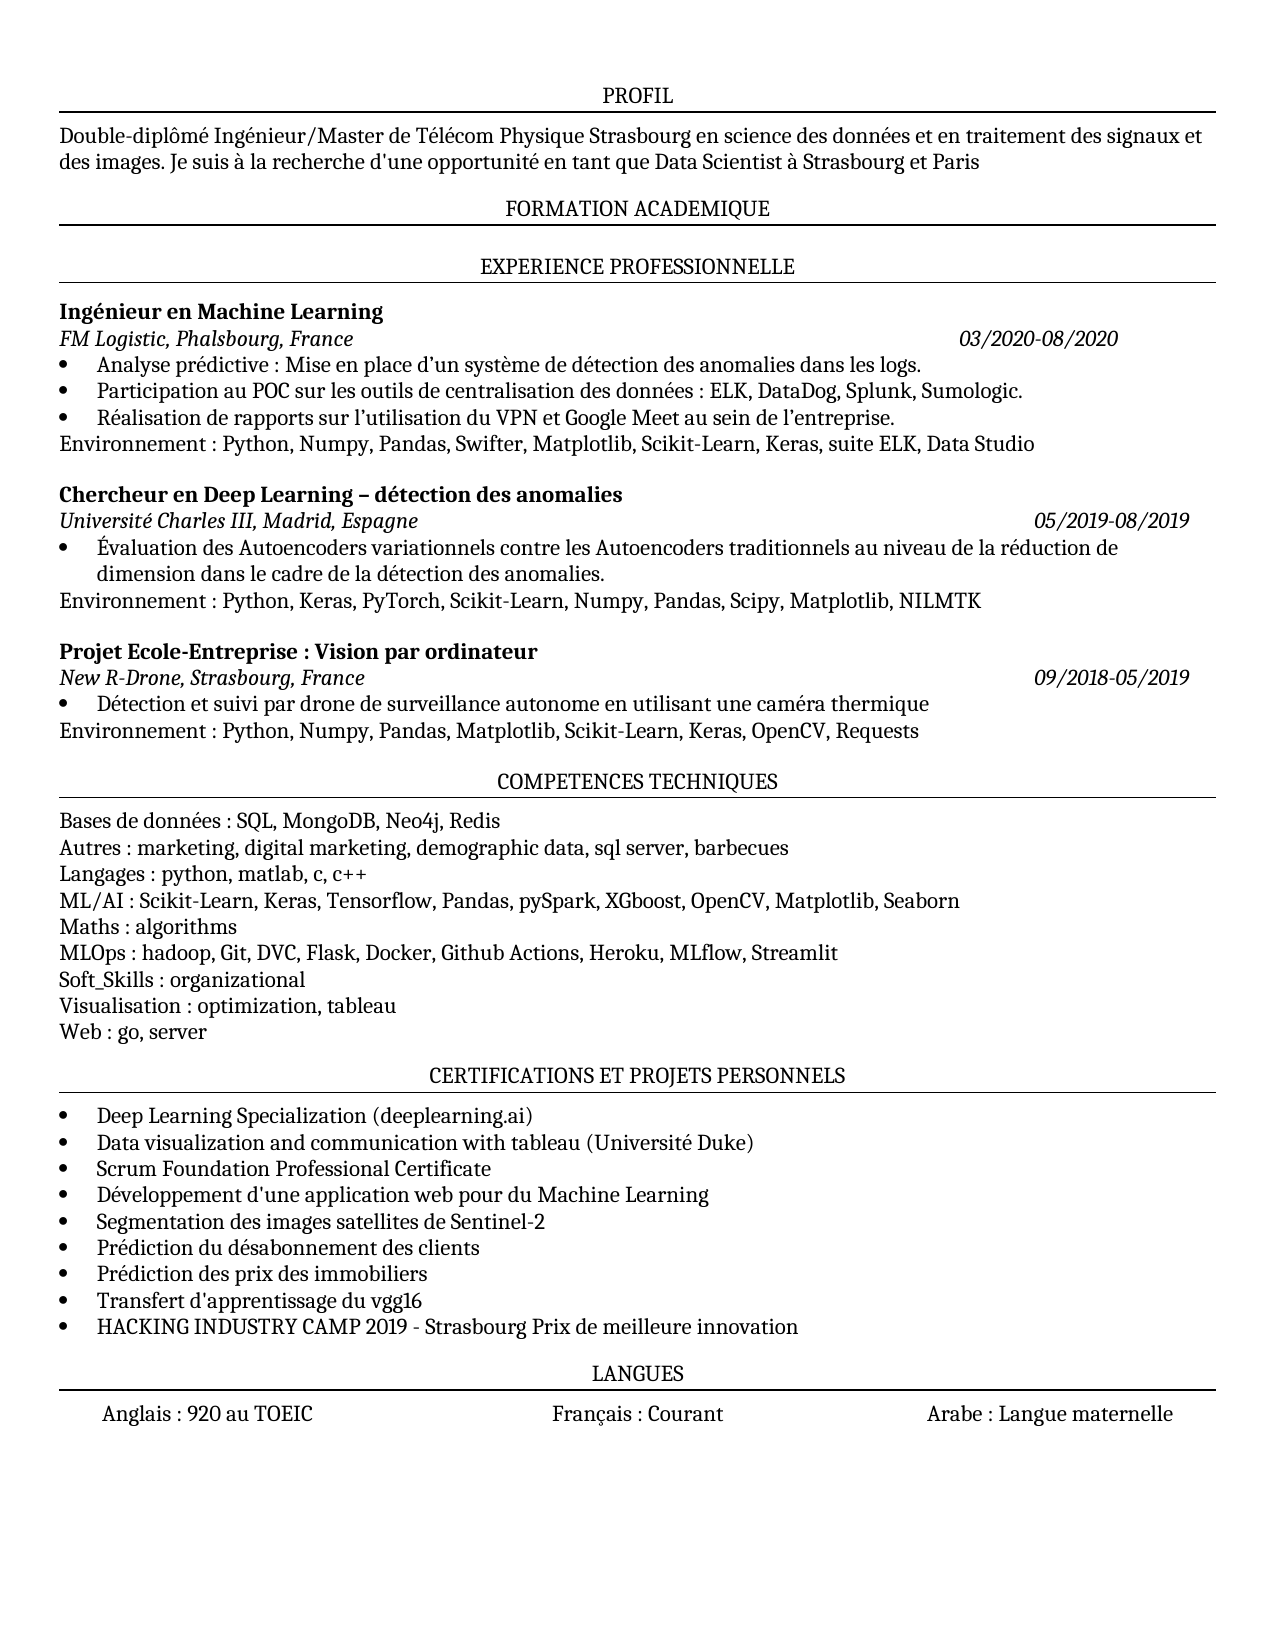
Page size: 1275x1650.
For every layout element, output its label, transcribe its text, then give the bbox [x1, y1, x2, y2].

list Scrum Foundation Professional Certificate [59, 1156, 1216, 1182]
list Développement d'une application web pour du Machine Learning [59, 1182, 1216, 1208]
list Détection et suivi par drone de surveillance autonome en utilisant une caméra thermique [59, 691, 1216, 717]
list Deep Learning Specialization (deeplearning.ai) [59, 1103, 1216, 1129]
list Transfert d'apprentissage du vgg16 [59, 1287, 1216, 1314]
text New R-Drone, Strasbourg, France 09/2018-05/2019 [59, 665, 1216, 691]
text ML/AI : Scikit-Learn, Keras, Tensorflow, Pandas, pySpark, XGboost, OpenCV, Matplotlib, Seaborn [59, 887, 1216, 914]
text FM Logistic, Phalsbourg, France 03/2020-08/2020 [59, 326, 1216, 352]
list Participation au POC sur les outils de centralisation des données : ELK, DataDog, Splunk, Sumologic. [59, 378, 1216, 404]
text Anglais : 920 au TOEIC Français : Courant Arabe : Langue maternelle [59, 1401, 1216, 1427]
text Université Charles III, Madrid, Espagne 05/2019-08/2019 [59, 508, 1216, 535]
text CERTIFICATIONS ET PROJETS PERSONNELS [59, 1063, 1216, 1092]
list HACKING INDUSTRY CAMP 2019 - Strasbourg Prix de meilleure innovation [59, 1314, 1216, 1340]
text Langages : python, matlab, c, c++ [59, 861, 1216, 887]
text Environnement : Python, Numpy, Pandas, Swifter, Matplotlib, Scikit-Learn, Keras, suite ELK, Data Studio [59, 431, 1216, 457]
text LANGUES [59, 1361, 1216, 1389]
text Double-diplômé Ingénieur/Master de Télécom Physique Strasbourg en science des données et en traitement des signaux et des images. Je suis à la recherche d'une opportunité en tant que Data Scientist à Strasbourg et Paris [59, 122, 1216, 175]
text Ingénieur en Machine Learning [59, 299, 1216, 326]
text Environnement : Python, Numpy, Pandas, Matplotlib, Scikit-Learn, Keras, OpenCV, Requests [59, 717, 1216, 744]
text EXPERIENCE PROFESSIONNELLE [59, 253, 1216, 282]
list Réalisation de rapports sur l’utilisation du VPN et Google Meet au sein de l’entreprise. [59, 404, 1216, 431]
text Chercheur en Deep Learning – détection des anomalies [59, 482, 1216, 508]
text Visualisation : optimization, tableau [59, 993, 1216, 1019]
text Bases de données : SQL, MongoDB, Neo4j, Redis [59, 808, 1216, 835]
list Segmentation des images satellites de Sentinel-2 [59, 1208, 1216, 1235]
text Web : go, server [59, 1019, 1216, 1046]
text COMPETENCES TECHNIQUES [59, 768, 1216, 797]
list Prédiction du désabonnement des clients [59, 1235, 1216, 1261]
list Prédiction des prix des immobiliers [59, 1261, 1216, 1287]
list Évaluation des Autoencoders variationnels contre les Autoencoders traditionnels au niveau de la réduction de dimension dans le cadre de la détection des anomalies. [59, 535, 1216, 587]
text Autres : marketing, digital marketing, demographic data, sql server, barbecues [59, 835, 1216, 861]
text FORMATION ACADEMIQUE [59, 196, 1216, 224]
list Data visualization and communication with tableau (Université Duke) [59, 1129, 1216, 1156]
text Environnement : Python, Keras, PyTorch, Scikit-Learn, Numpy, Pandas, Scipy, Matplotlib, NILMTK [59, 587, 1216, 614]
text Projet Ecole-Entreprise : Vision par ordinateur [59, 638, 1216, 665]
text MLOps : hadoop, Git, DVC, Flask, Docker, Github Actions, Heroku, MLflow, Streamlit [59, 940, 1216, 966]
text Maths : algorithms [59, 914, 1216, 940]
list Analyse prédictive : Mise en place d’un système de détection des anomalies dans les logs. [59, 352, 1216, 378]
text PROFIL [59, 83, 1216, 111]
text Soft_Skills : organizational [59, 966, 1216, 993]
